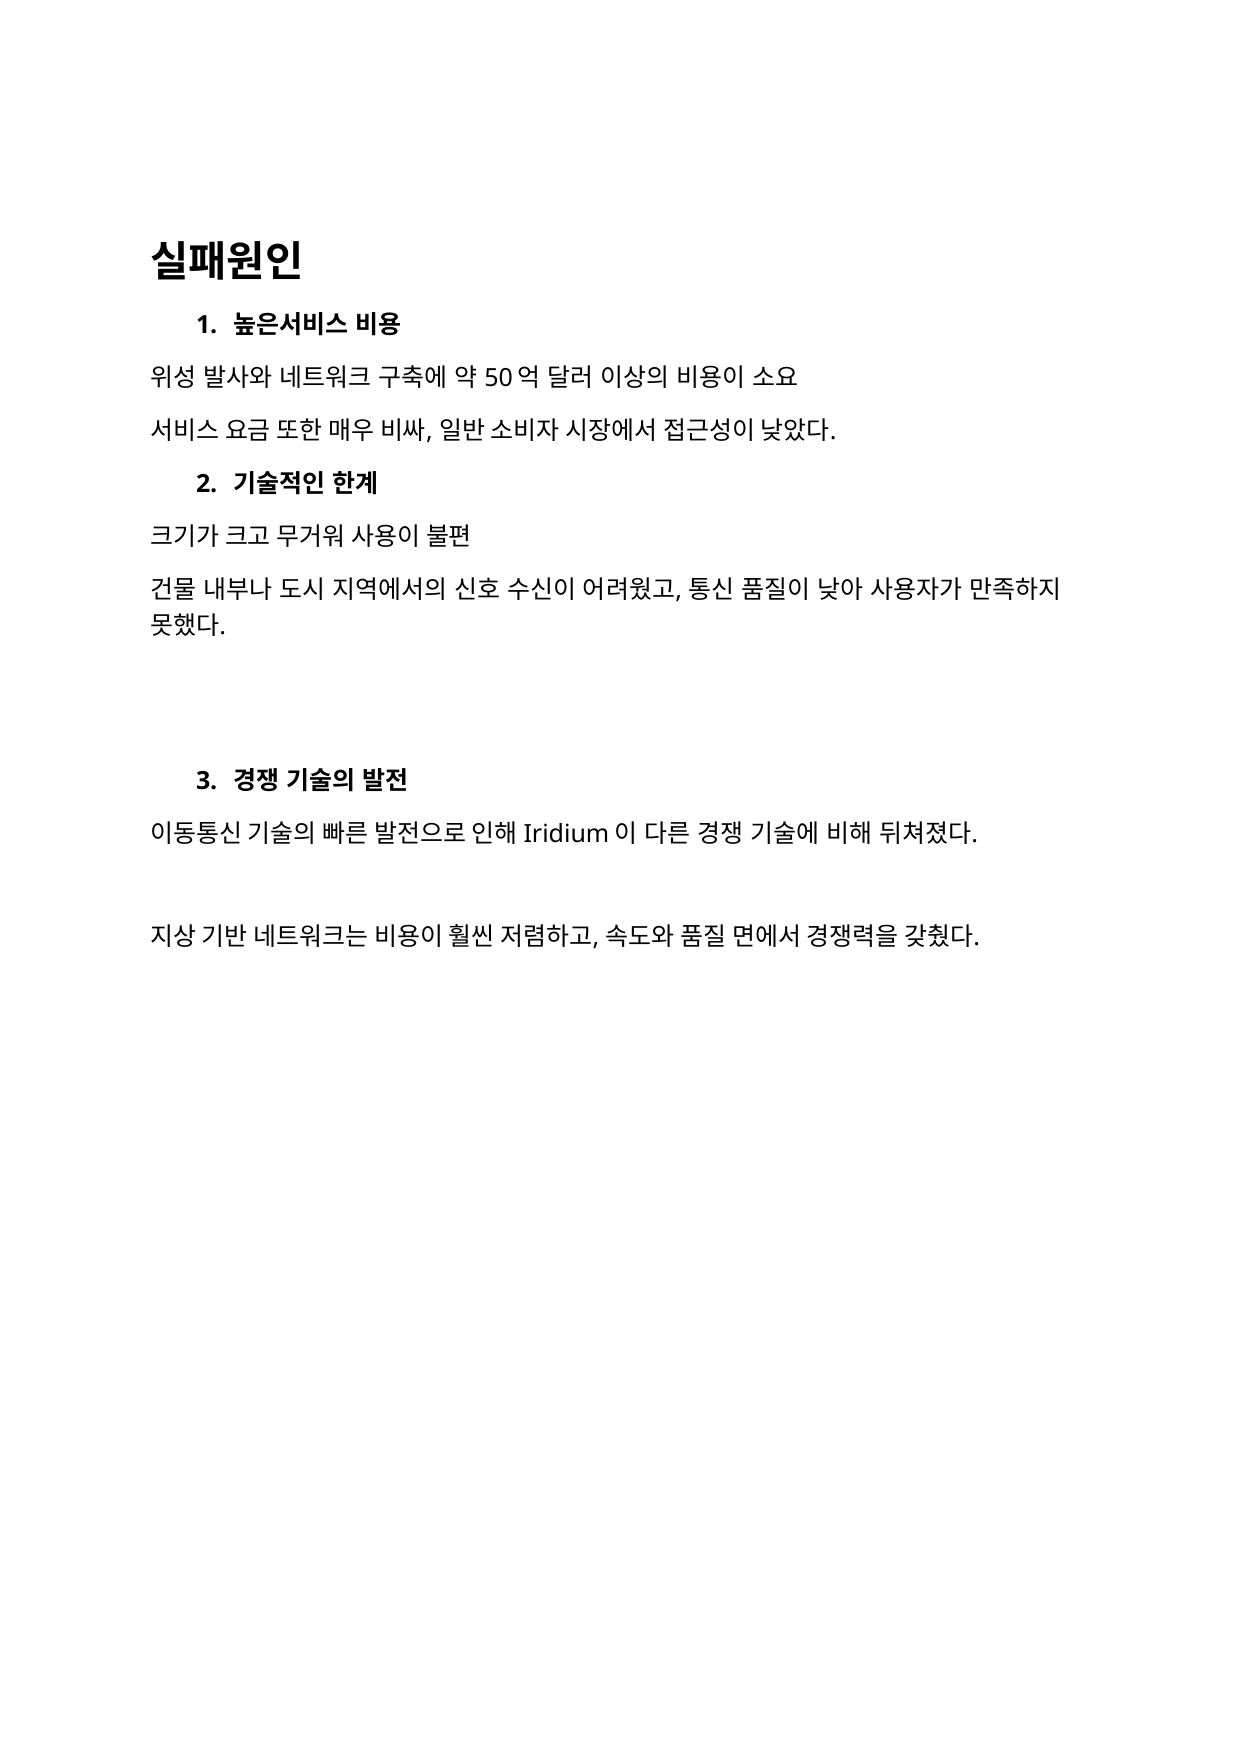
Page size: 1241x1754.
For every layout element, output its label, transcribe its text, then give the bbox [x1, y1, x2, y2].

list 높은서비스 비용 [196, 305, 1090, 341]
text 서비스 요금 또한 매우 비싸, 일반 소비자 시장에서 접근성이 낮았다. [150, 411, 1090, 447]
text 지상 기반 네트워크는 비용이 훨씬 저렴하고, 속도와 품질 면에서 경쟁력을 갖췄다. [150, 917, 1090, 953]
text 위성 발사와 네트워크 구축에 약 50억 달러 이상의 비용이 소요 [150, 358, 1090, 394]
list 경쟁 기술의 발전 [196, 760, 1090, 796]
text 크기가 크고 무거워 사용이 불편 [150, 517, 1090, 553]
list 기술적인 한계 [196, 464, 1090, 500]
text 이동통신 기술의 빠른 발전으로 인해 Iridium이 다른 경쟁 기술에 비해 뒤쳐졌다. [150, 813, 1090, 849]
text 실패원인 [150, 228, 1090, 288]
text 건물 내부나 도시 지역에서의 신호 수신이 어려웠고, 통신 품질이 낮아 사용자가 만족하지 못했다. [150, 569, 1090, 642]
